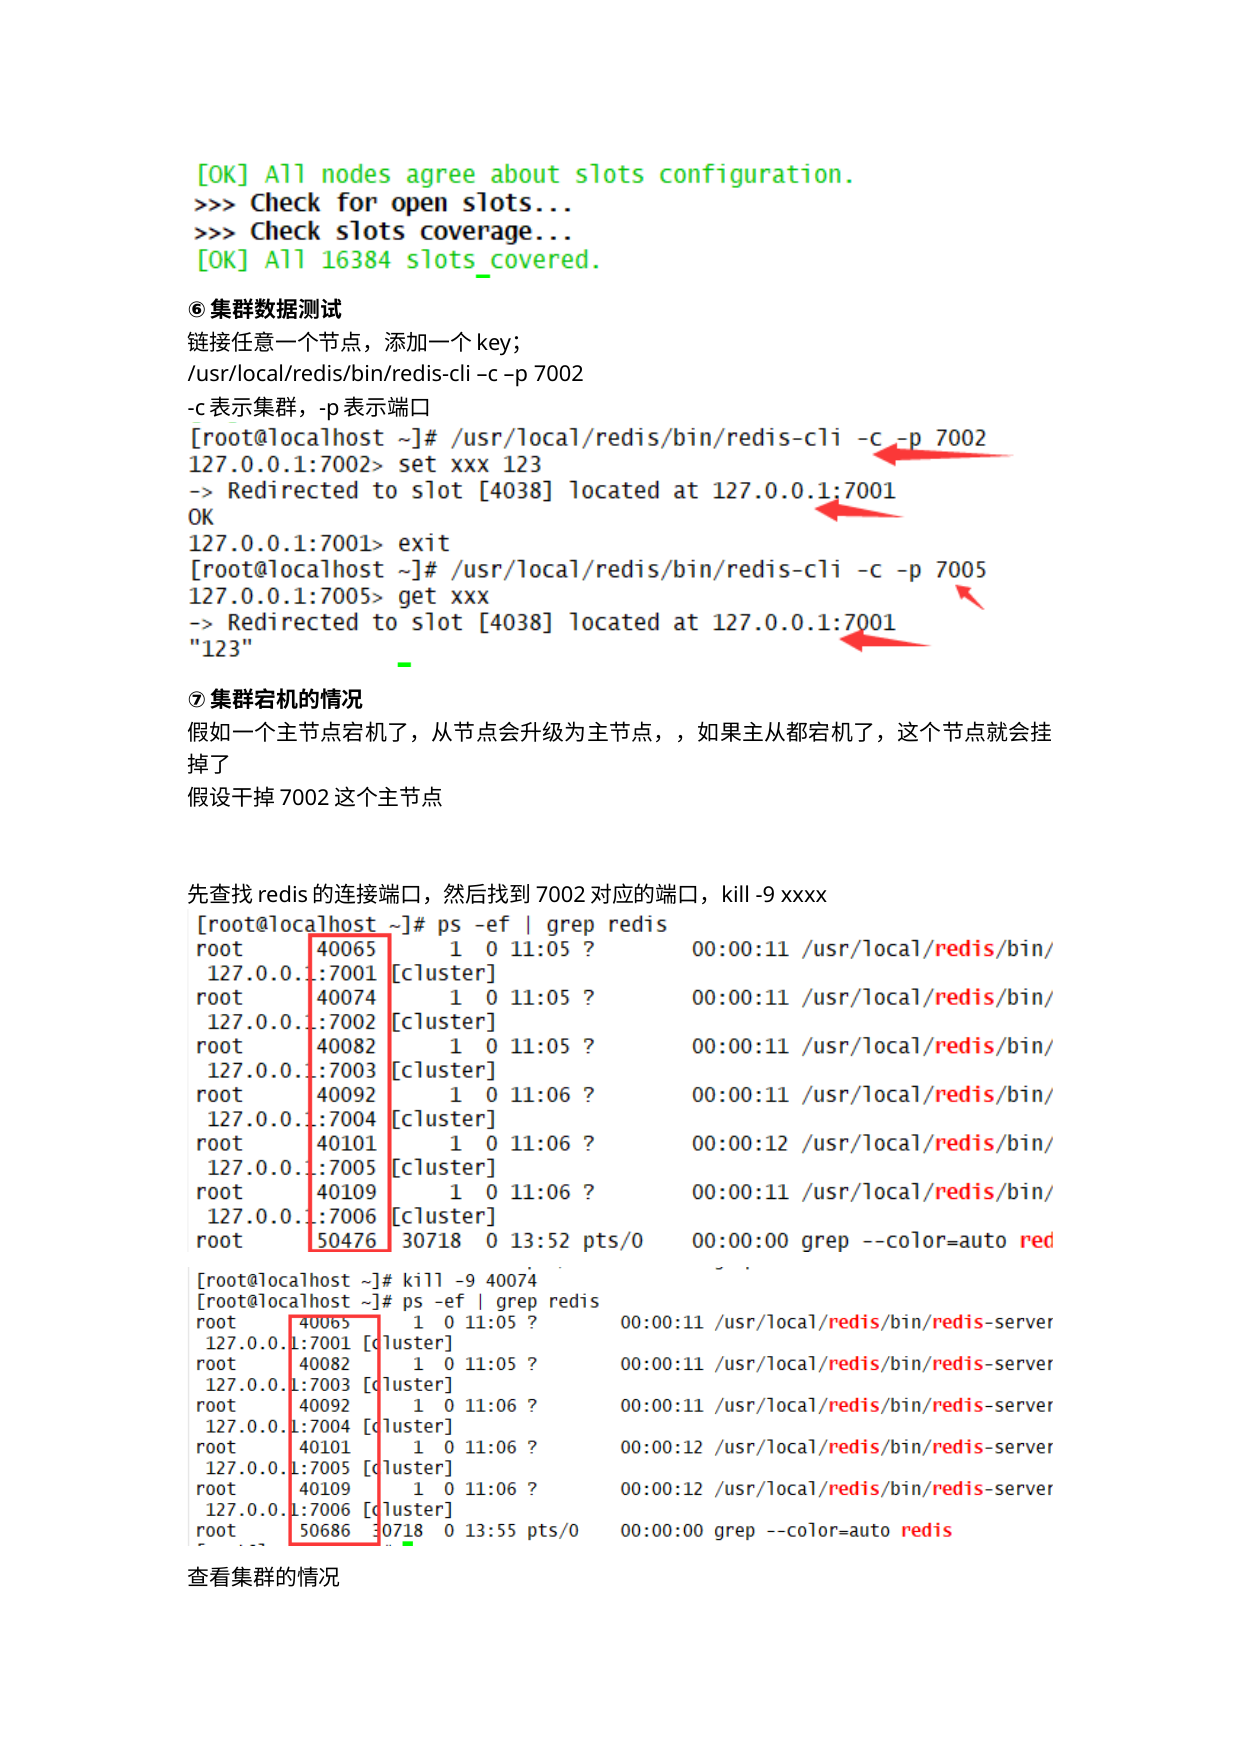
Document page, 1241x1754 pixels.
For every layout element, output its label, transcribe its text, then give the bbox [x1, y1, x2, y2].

text 集群数据测试 [187, 292, 1053, 324]
picture [187, 909, 1053, 1252]
text -c表示集群，-p表示端口 [187, 389, 1053, 422]
text /usr/local/redis/bin/redis-cli –c –p 7002 [187, 357, 1053, 389]
picture [187, 162, 900, 278]
text 集群宕机的情况 [187, 682, 1053, 714]
picture [187, 422, 1053, 667]
text 查看集群的情况 [187, 1559, 1053, 1592]
picture [187, 1267, 1053, 1546]
text 假如一个主节点宕机了，从节点会升级为主节点，，如果主从都宕机了，这个节点就会挂掉了 [187, 714, 1053, 779]
text 链接任意一个节点，添加一个key； [187, 324, 1053, 357]
text 先查找redis的连接端口，然后找到7002对应的端口，kill -9 xxxx [187, 877, 1053, 909]
text 假设干掉7002这个主节点 [187, 779, 1053, 812]
